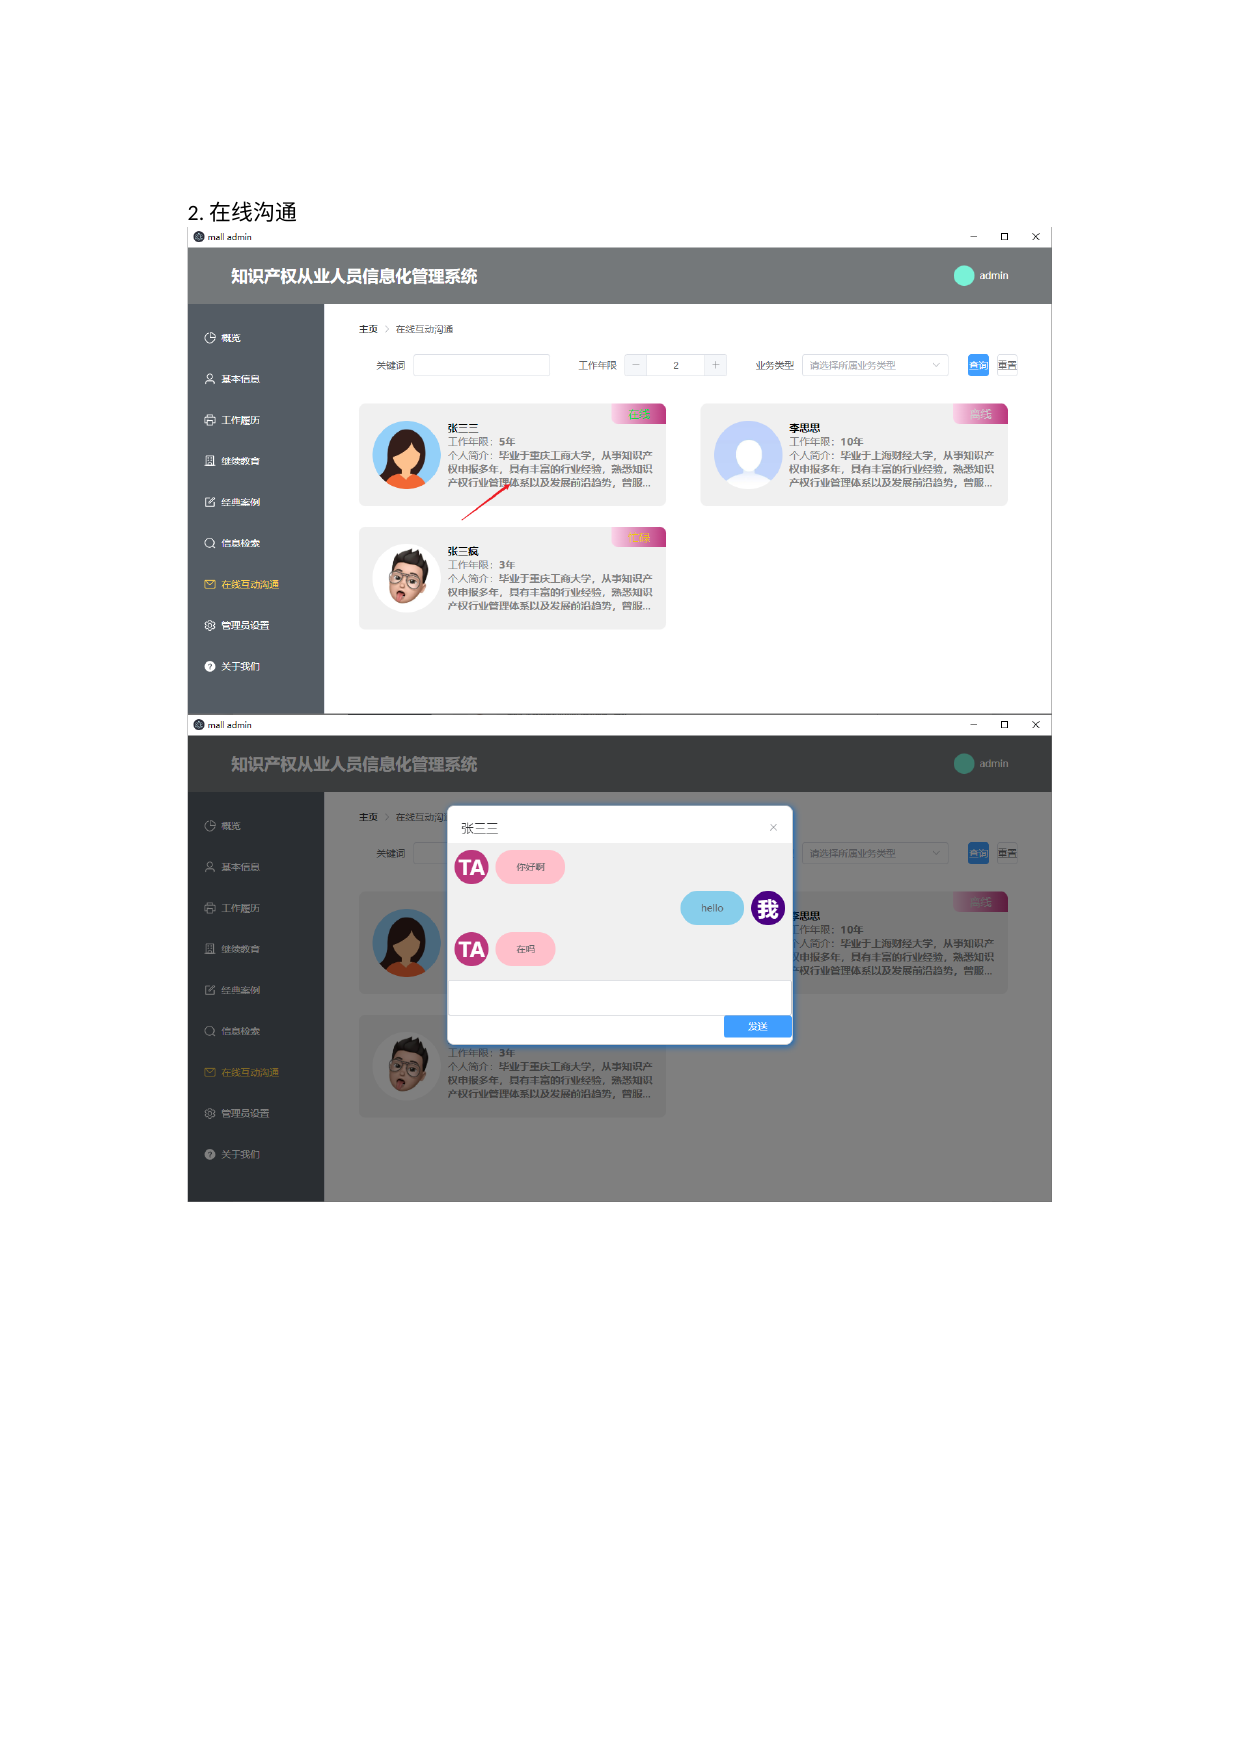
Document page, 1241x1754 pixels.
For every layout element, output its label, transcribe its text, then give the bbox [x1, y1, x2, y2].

list 在线沟通 [187, 194, 1053, 227]
picture [187, 227, 1052, 1202]
